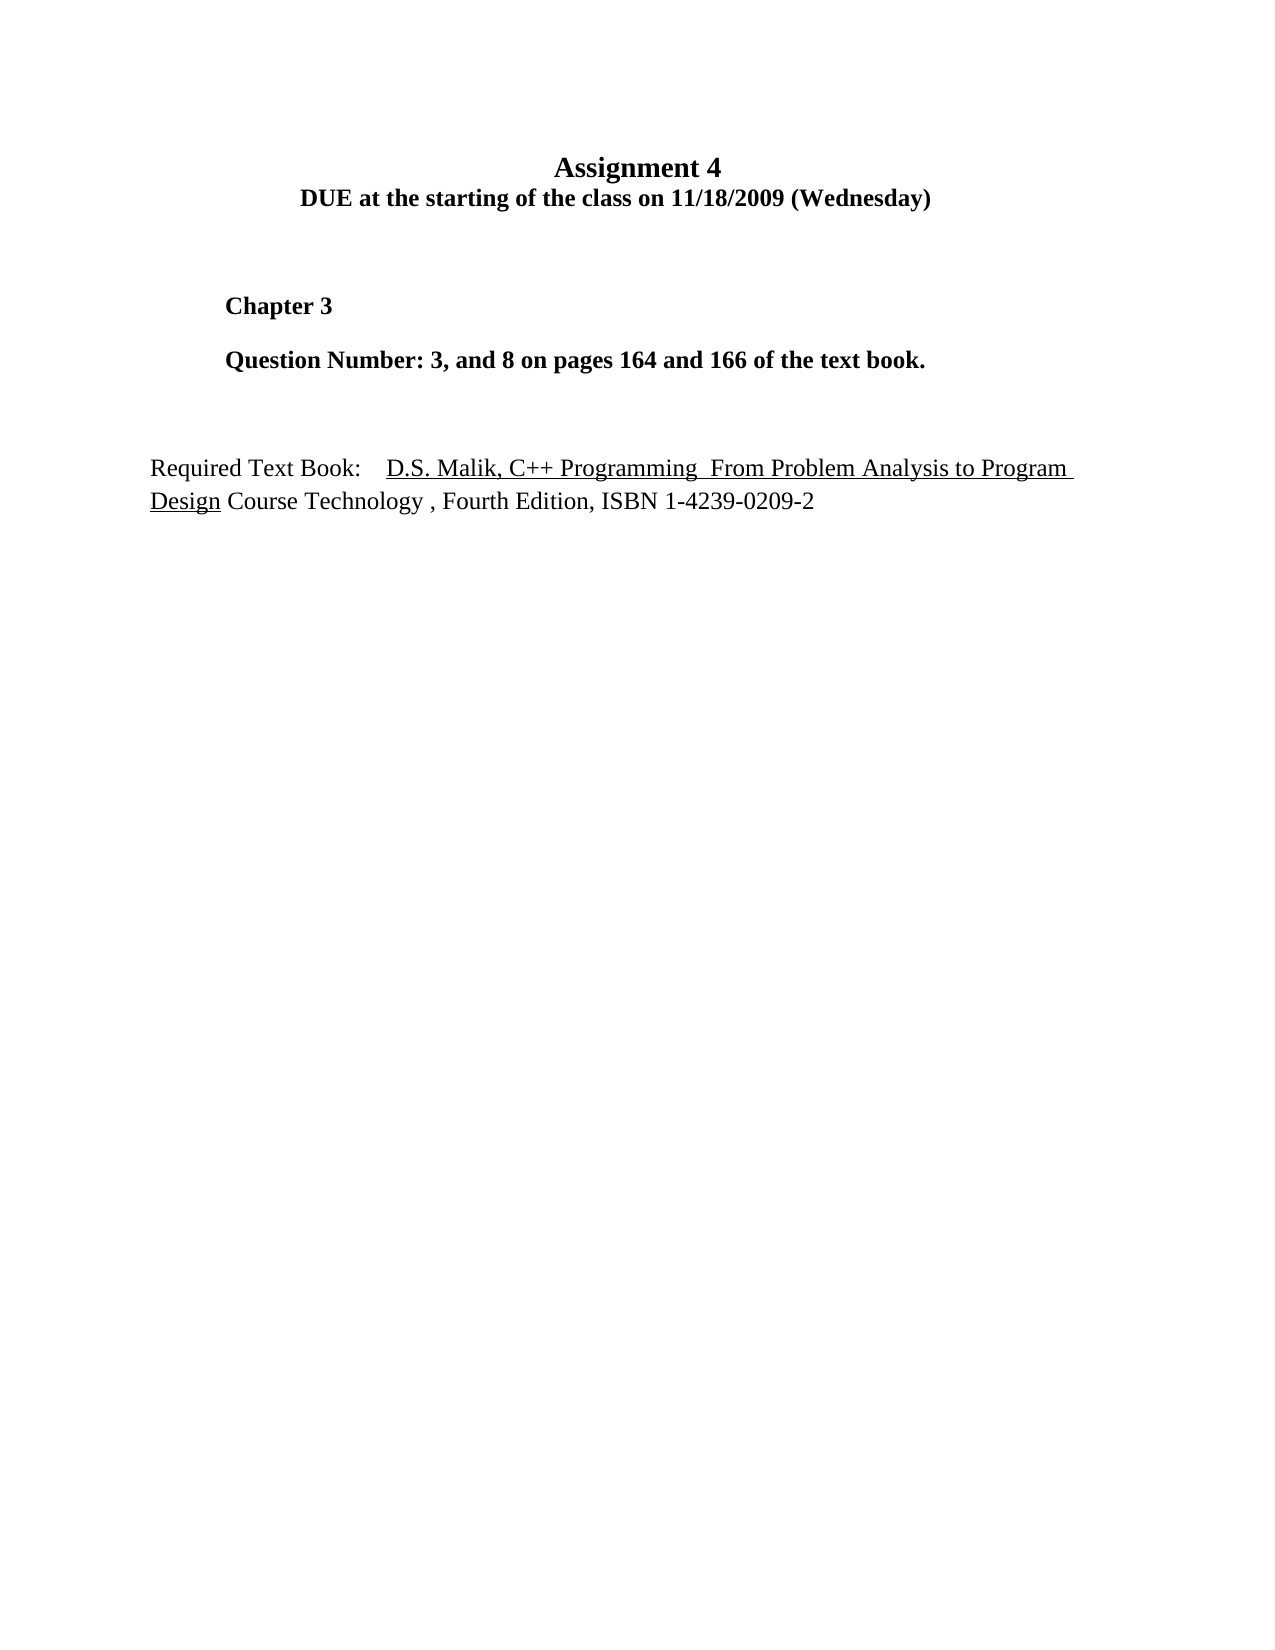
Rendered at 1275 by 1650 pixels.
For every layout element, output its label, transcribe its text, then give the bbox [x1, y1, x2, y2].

text Assignment 4 [150, 150, 1125, 183]
text Required Text Book: D.S. Malik, C++ Programming From Problem Analysis to Program Design Course Technology , Fourth Edition, ISBN 1-4239-0209-2 [150, 453, 1125, 514]
text Question Number: 3, and 8 on pages 164 and 166 of the text book. [150, 345, 1125, 374]
text DUE at the starting of the class on 11/18/2009 (Wednesday) [225, 183, 1125, 212]
text Chapter 3 [150, 291, 1125, 320]
